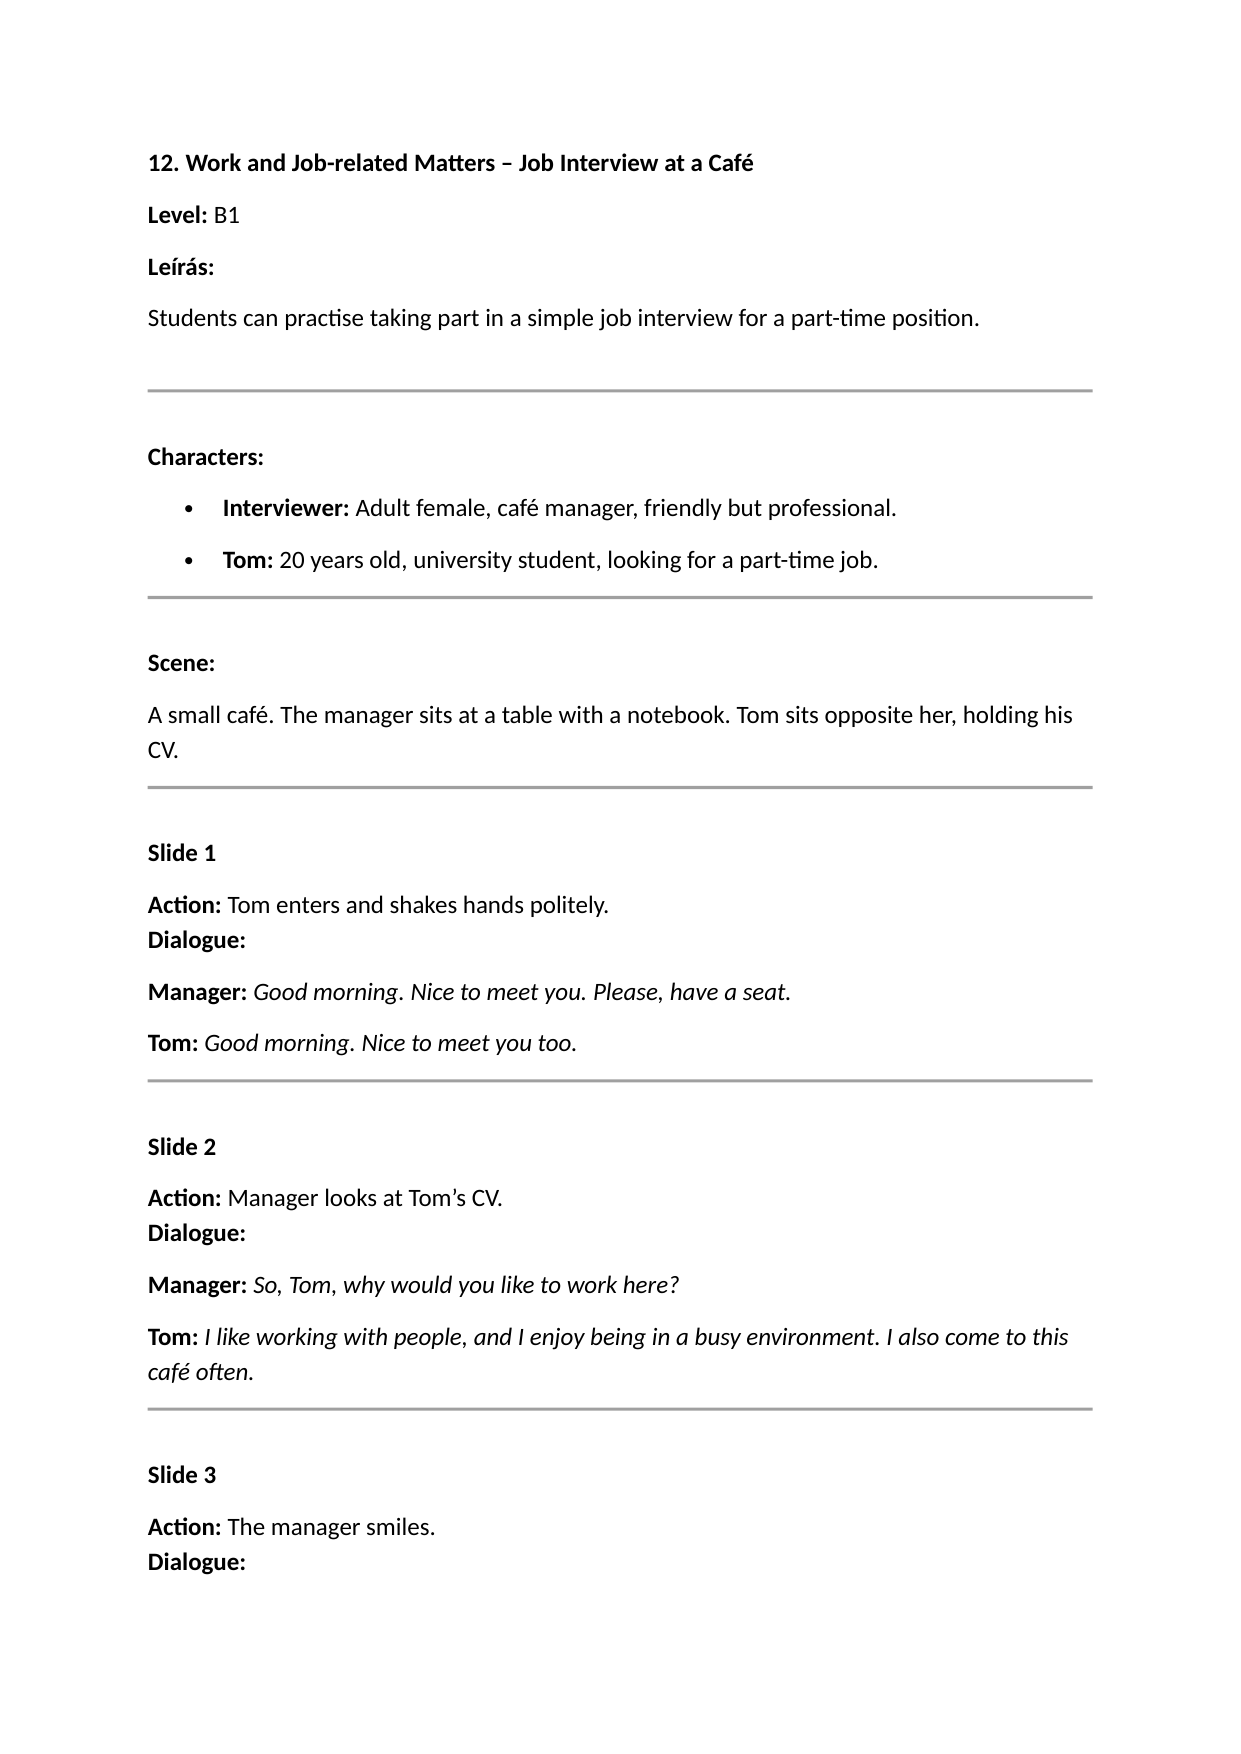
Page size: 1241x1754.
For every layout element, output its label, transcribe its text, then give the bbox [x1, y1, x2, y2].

text Level: B1 [148, 199, 1093, 230]
text Scene: [148, 648, 1093, 678]
text Action: Tom enters and shakes hands politely. Dialogue: [148, 889, 1093, 955]
text Slide 2 [148, 1131, 1093, 1161]
text Manager: Good morning. Nice to meet you. Please, have a seat. [148, 976, 1093, 1006]
text Action: The manager smiles. Dialogue: [148, 1511, 1093, 1576]
text Characters: [148, 441, 1093, 471]
list Tom: 20 years old, university student, looking for a part-time job. [185, 544, 1093, 575]
text Tom: Good morning. Nice to meet you too. [148, 1028, 1093, 1058]
text Slide 1 [148, 838, 1093, 868]
text Tom: I like working with people, and I enjoy being in a busy environment. I also come to this café often. [148, 1321, 1093, 1386]
text A small café. The manager sits at a table with a notebook. Tom sits opposite her, holding his CV. [148, 699, 1093, 765]
list Interviewer: Adult female, café manager, friendly but professional. [185, 493, 1093, 523]
text 12. Work and Job-related Matters – Job Interview at a Café [148, 148, 1093, 178]
text Students can practise taking part in a simple job interview for a part-time position. [148, 303, 1093, 368]
text Manager: So, Tom, why would you like to work here? [148, 1269, 1093, 1300]
text Leírás: [148, 251, 1093, 281]
text Action: Manager looks at Tom’s CV. Dialogue: [148, 1183, 1093, 1248]
text Slide 3 [148, 1459, 1093, 1490]
